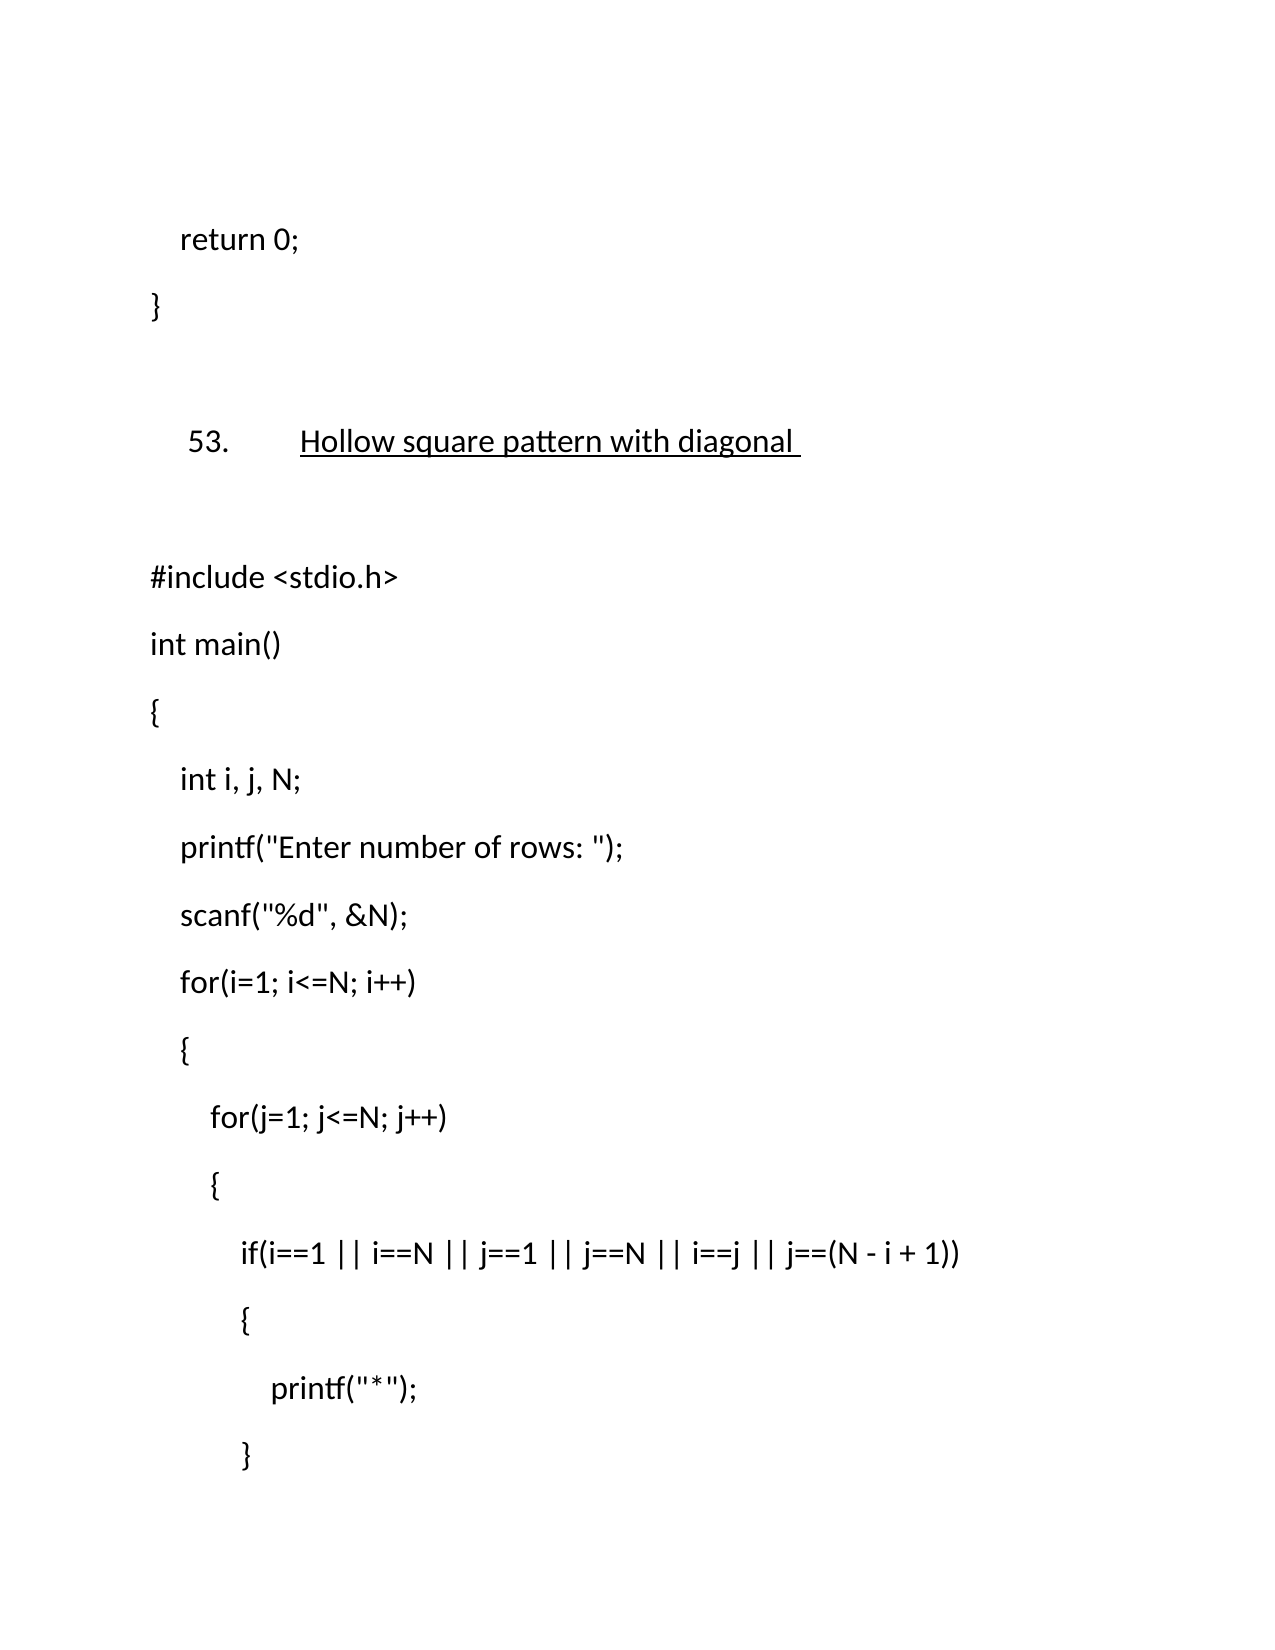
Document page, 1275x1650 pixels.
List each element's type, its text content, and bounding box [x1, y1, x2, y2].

text printf("*"); [150, 1367, 1125, 1408]
text for(j=1; j<=N; j++) [150, 1096, 1125, 1137]
text if(i==1 || i==N || j==1 || j==N || i==j || j==(N - i + 1)) [150, 1232, 1125, 1272]
text return 0; [150, 218, 1125, 258]
text } [150, 1434, 1125, 1475]
text printf("Enter number of rows: "); [150, 826, 1125, 867]
text scanf("%d", &N); [150, 894, 1125, 934]
list Hollow square pattern with diagonal [187, 420, 1125, 461]
text { [150, 1299, 1125, 1340]
text int i, j, N; [150, 758, 1125, 799]
text { [150, 691, 1125, 732]
text } [150, 285, 1125, 326]
text #include <stdio.h> [150, 556, 1125, 596]
text { [150, 1164, 1125, 1205]
text { [150, 1029, 1125, 1069]
text int main() [150, 623, 1125, 664]
text for(i=1; i<=N; i++) [150, 961, 1125, 1002]
